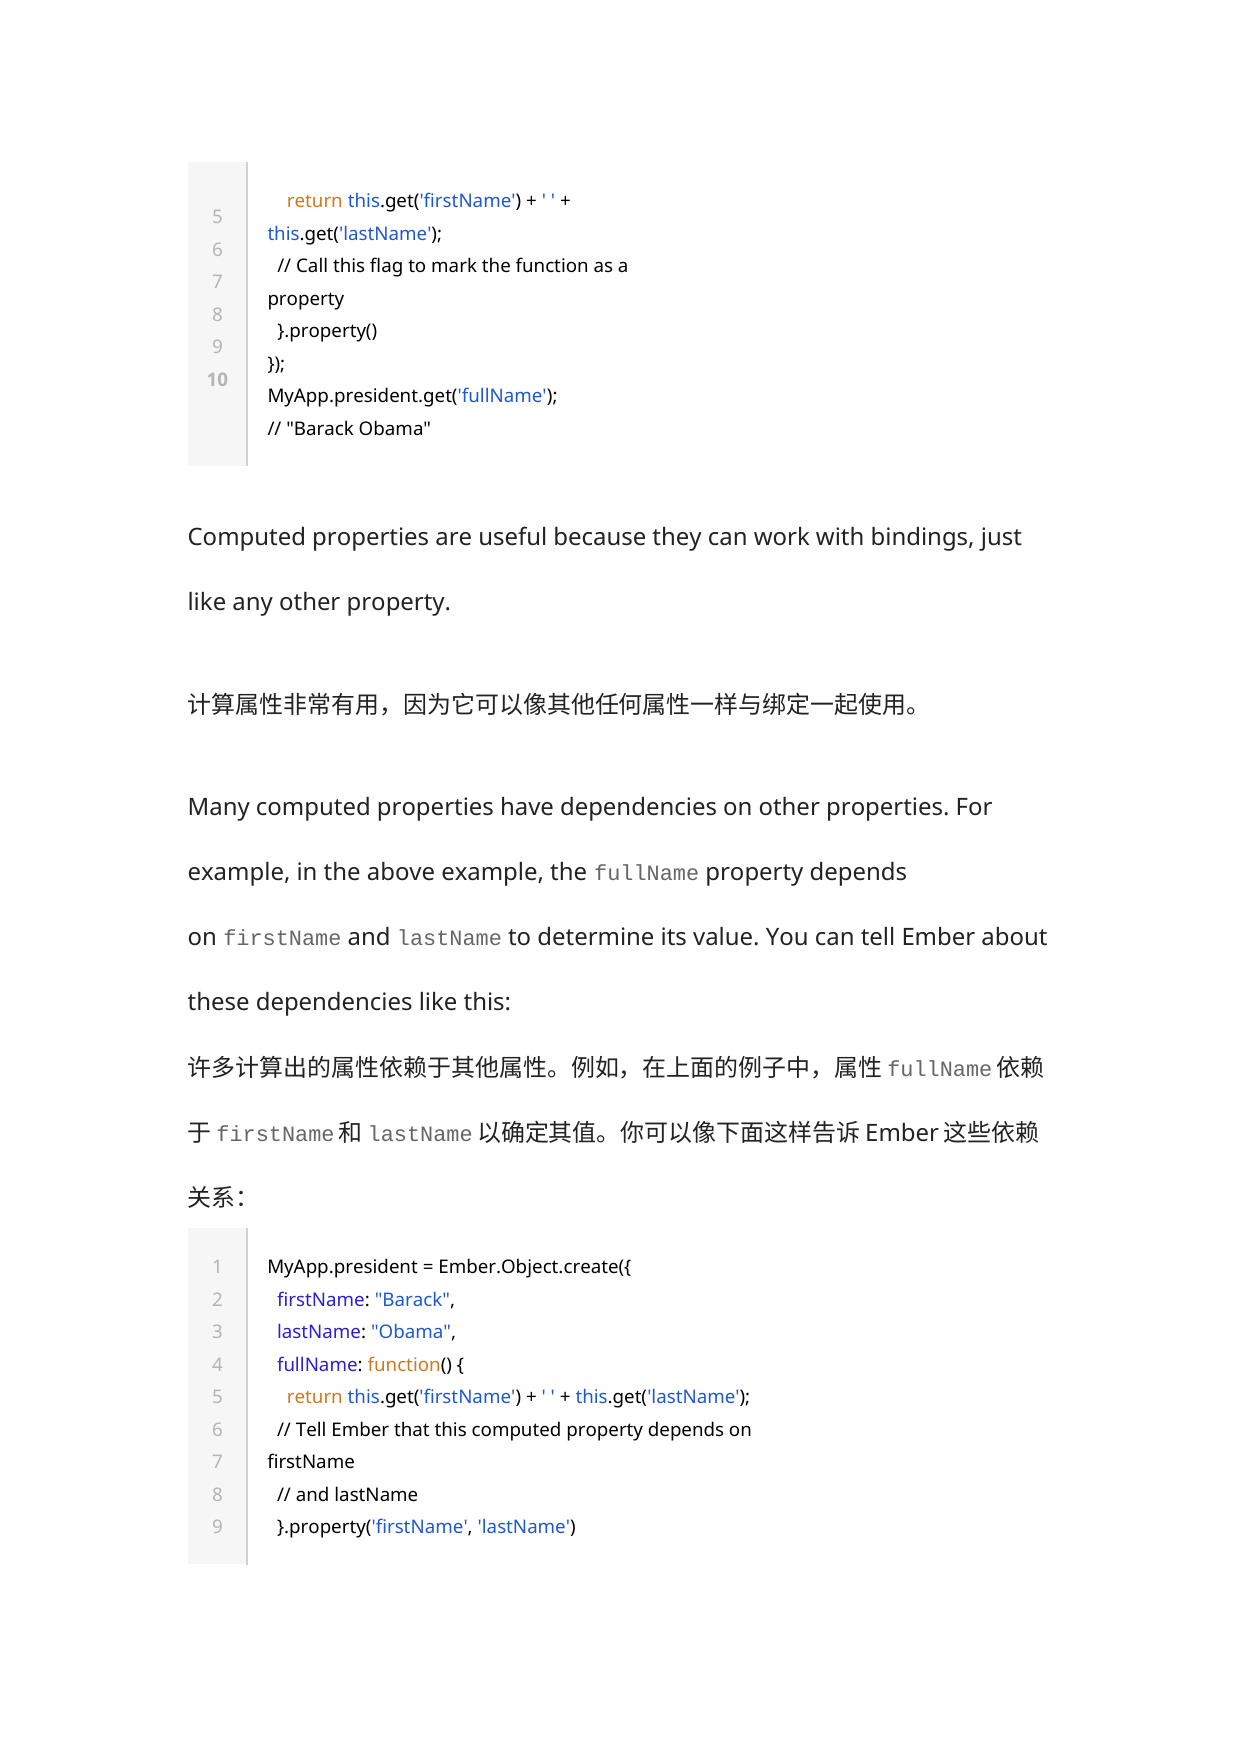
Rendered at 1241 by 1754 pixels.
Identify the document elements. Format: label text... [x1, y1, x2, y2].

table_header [248, 1228, 767, 1564]
text 计算属性非常有用，因为它可以像其他任何属性一样与绑定一起使用。 [187, 671, 1053, 736]
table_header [248, 162, 704, 466]
text 许多计算出的属性依赖于其他属性。例如，在上面的例子中，属性fullName依赖于firstName和lastName以确定其值。你可以像下面这样告诉Ember这些依赖关系： [187, 1033, 1053, 1228]
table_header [188, 162, 246, 466]
text Computed properties are useful because they can work with bindings, just like any other property. [187, 503, 1053, 633]
table_header 1 2 3 4 5 6 7 8 9 [188, 1228, 246, 1564]
text Many computed properties have dependencies on other properties. For example, in the above example, the fullName property depends on firstName and lastName to determine its value. You can tell Ember about these dependencies like this: [187, 773, 1053, 1033]
